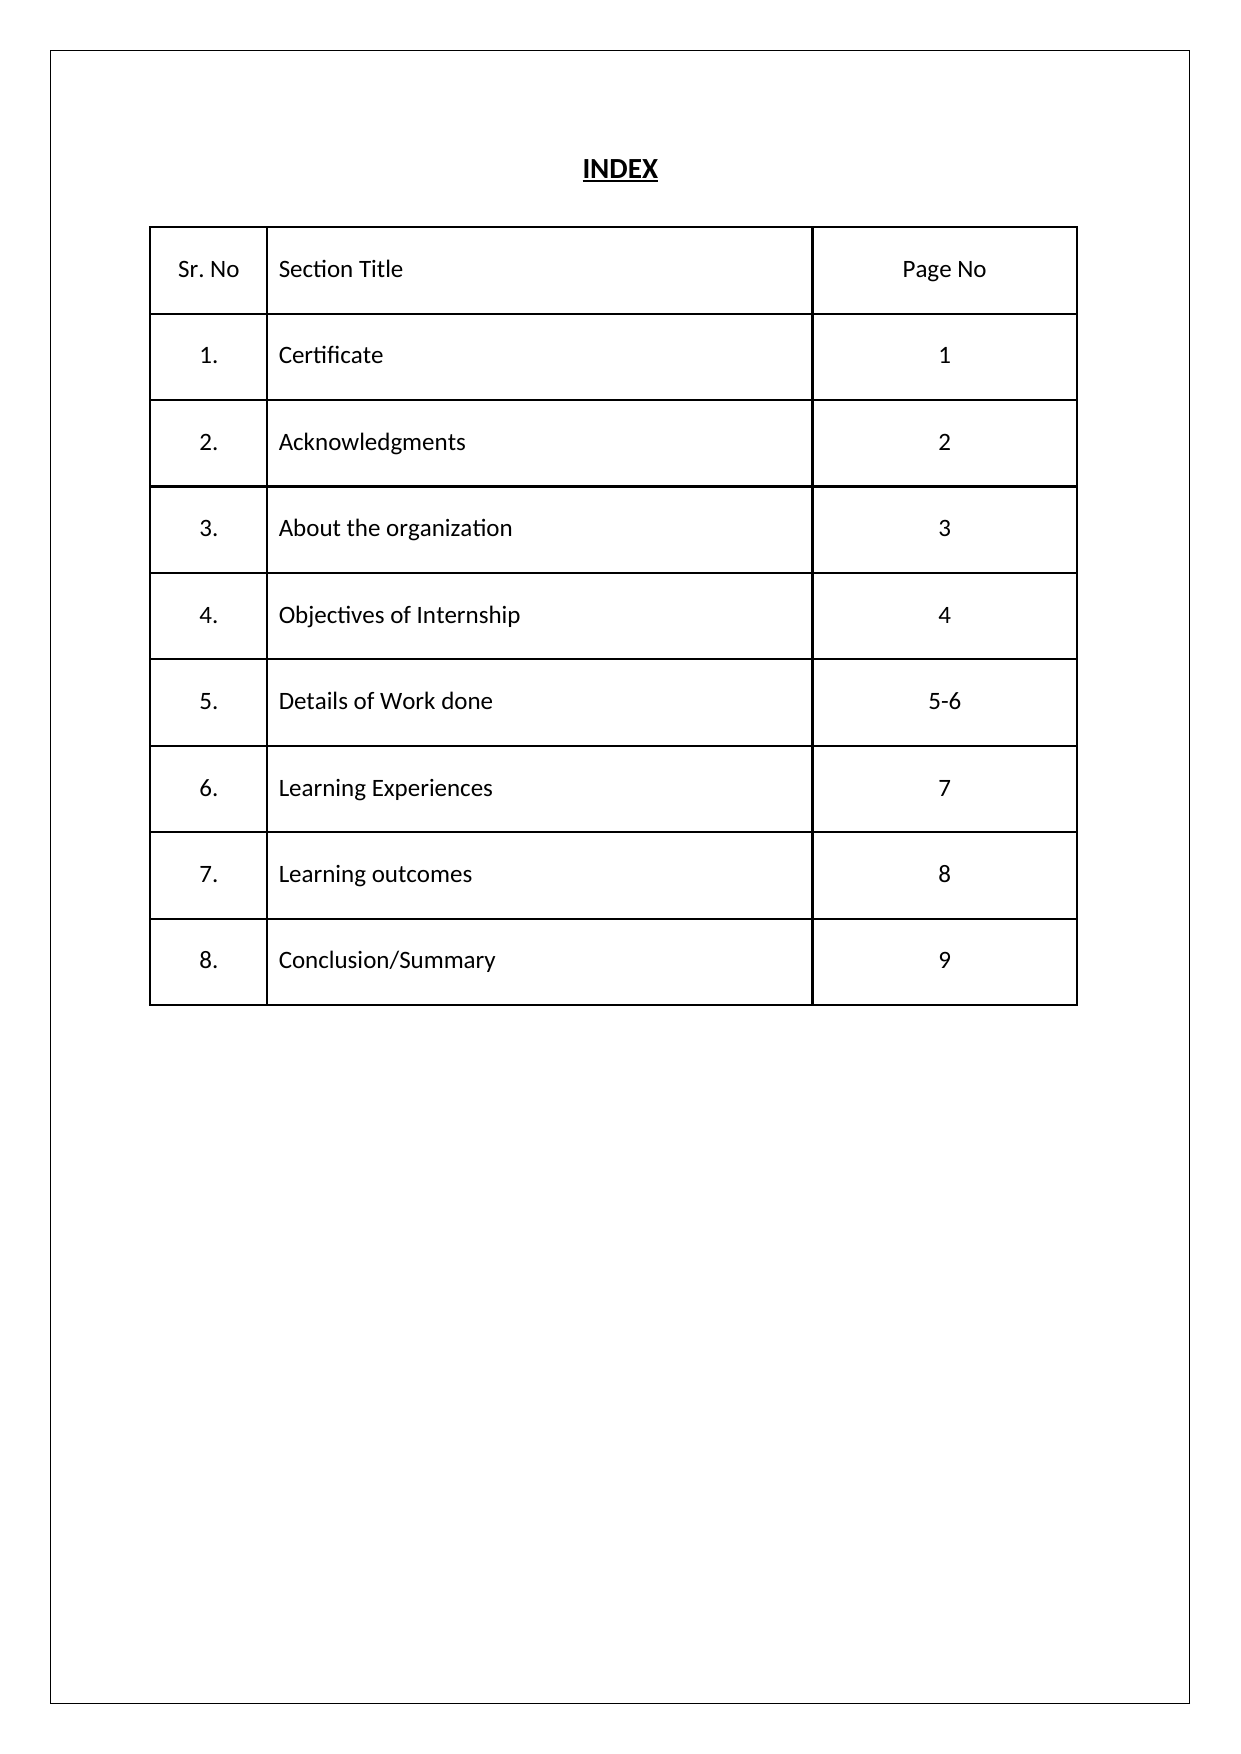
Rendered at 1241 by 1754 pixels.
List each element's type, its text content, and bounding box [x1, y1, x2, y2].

table_cell Certificate [268, 315, 811, 399]
table_cell 8. [151, 920, 266, 1004]
table_cell Learning outcomes [268, 833, 811, 918]
table_header Page No [814, 228, 1076, 312]
table_cell 9 [814, 920, 1076, 1004]
table_cell 6. [151, 747, 266, 831]
table_cell 8 [814, 833, 1076, 918]
table_cell Learning Experiences [268, 747, 811, 831]
table_cell 5. [151, 660, 266, 745]
table_cell 3 [814, 488, 1076, 572]
table_cell 1 [814, 315, 1076, 399]
table_cell 3. [151, 488, 266, 572]
table_cell 2 [814, 401, 1076, 485]
table_cell 4 [814, 574, 1076, 658]
table_cell 4. [151, 574, 266, 658]
table_cell Objectives of Internship [268, 574, 811, 658]
table_cell Acknowledgments [268, 401, 811, 485]
table_cell About the organization [268, 488, 811, 572]
table_cell 5-6 [814, 660, 1076, 745]
text INDEX [150, 150, 1090, 186]
table_cell Details of Work done [268, 660, 811, 745]
table_header Sr. No [151, 228, 266, 312]
table_cell 2. [151, 401, 266, 485]
table_cell Conclusion/Summary [268, 920, 811, 1004]
table_cell 1. [151, 315, 266, 399]
table_cell 7 [814, 747, 1076, 831]
table_header Section Title [268, 228, 811, 312]
table_cell 7. [151, 833, 266, 918]
